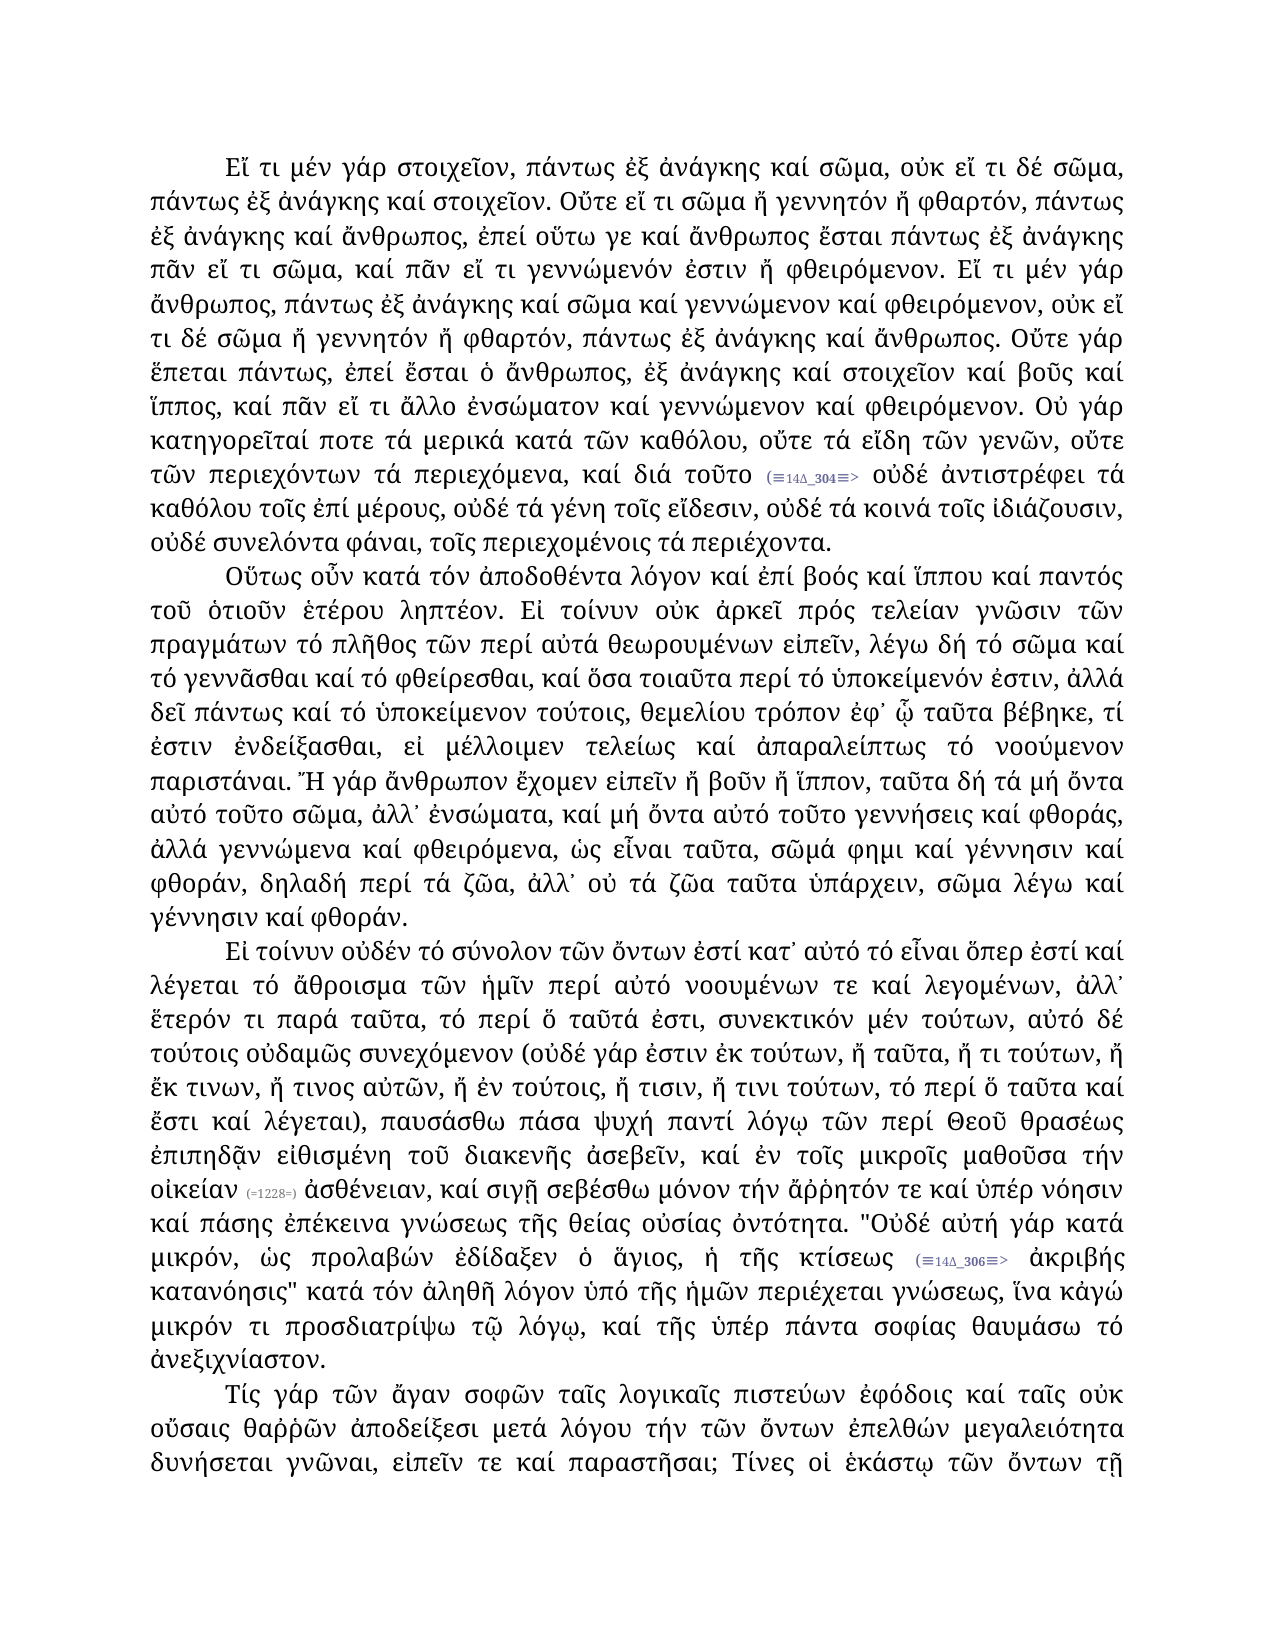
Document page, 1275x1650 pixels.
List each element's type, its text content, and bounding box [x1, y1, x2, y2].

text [150, 1376, 1125, 1478]
text Οὕτως οὖν κατά τόν ἀποδοθέντα λόγον καί ἐπί βοός καί ἵππου καί παντός τοῦ ὁτιοῦν ἑτέρου ληπτέον. Εἰ τοίνυν οὐκ ἀρκεῖ πρός τελείαν γνῶσιν τῶν πραγμάτων τό πλῆθος τῶν περί αὐτά θεωρουμένων εἰπεῖν, λέγω δή τό σῶμα καί τό γεννᾶσθαι καί τό φθείρεσθαι, καί ὅσα τοιαῦτα περί τό ὑποκείμενόν ἐστιν, ἀλλά δεῖ πάντως καί τό ὑποκείμενον τούτοις, θεμελίου τρόπον ἐφ᾿ ᾧ ταῦτα βέβηκε, τί ἐστιν ἐνδείξασθαι, εἰ μέλλοιμεν τελείως καί ἀπαραλείπτως τό νοούμενον παριστάναι. Ἤ γάρ ἄνθρωπον ἔχομεν εἰπεῖν ἤ βοῦν ἤ ἵππον, ταῦτα δή τά μή ὄντα αὐτό τοῦτο σῶμα, ἀλλ᾿ ἐνσώματα, καί μή ὄντα αὐτό τοῦτο γεννήσεις καί φθοράς, ἀλλά γεννώμενα καί φθειρόμενα, ὡς εἶναι ταῦτα, σῶμά φημι καί γέννησιν καί φθοράν, δηλαδή περί τά ζῶα, ἀλλ᾿ οὐ τά ζῶα ταῦτα ὑπάρχειν, σῶμα λέγω καί γέννησιν καί φθοράν. [150, 559, 1125, 933]
text Εἴ τι μέν γάρ στοιχεῖον, πάντως ἐξ ἀνάγκης καί σῶμα, οὐκ εἴ τι δέ σῶμα, πάντως ἐξ ἀνάγκης καί στοιχεῖον. Οὔτε εἴ τι σῶμα ἤ γεννητόν ἤ φθαρτόν, πάντως ἐξ ἀνάγκης καί ἄνθρωπος, ἐπεί οὕτω γε καί ἄνθρωπος ἔσται πάντως ἐξ ἀνάγκης πᾶν εἴ τι σῶμα, καί πᾶν εἴ τι γεννώμενόν ἐστιν ἤ φθειρόμενον. Εἴ τι μέν γάρ ἄνθρωπος, πάντως ἐξ ἀνάγκης καί σῶμα καί γεννώμενον καί φθειρόμενον, οὐκ εἴ τι δέ σῶμα ἤ γεννητόν ἤ φθαρτόν, πάντως ἐξ ἀνάγκης καί ἄνθρωπος. Οὔτε γάρ ἕπεται πάντως, ἐπεί ἔσται ὁ ἄνθρωπος, ἐξ ἀνάγκης καί στοιχεῖον καί βοῦς καί ἵππος, καί πᾶν εἴ τι ἄλλο ἐνσώματον καί γεννώμενον καί φθειρόμενον. Οὐ γάρ κατηγορεῖταί ποτε τά μερικά κατά τῶν καθόλου, οὔτε τά εἴδη τῶν γενῶν, οὔτε τῶν περιεχόντων τά περιεχόμενα, καί διά τοῦτο (≡14Δ_304≡> οὐδέ ἀντιστρέφει τά καθόλου τοῖς ἐπί μέρους, οὐδέ τά γένη τοῖς εἴδεσιν, οὐδέ τά κοινά τοῖς ἰδιάζουσιν, οὐδέ συνελόντα φάναι, τοῖς περιεχομένοις τά περιέχοντα. [150, 150, 1125, 559]
text Εἰ τοίνυν οὐδέν τό σύνολον τῶν ὄντων ἐστί κατ᾿ αὐτό τό εἶναι ὅπερ ἐστί καί λέγεται τό ἄθροισμα τῶν ἡμῖν περί αὐτό νοουμένων τε καί λεγομένων, ἀλλ᾿ ἕτερόν τι παρά ταῦτα, τό περί ὅ ταῦτά ἐστι, συνεκτικόν μέν τούτων, αὐτό δέ τούτοις οὐδαμῶς συνεχόμενον (οὐδέ γάρ ἐστιν ἐκ τούτων, ἤ ταῦτα, ἤ τι τούτων, ἤ ἔκ τινων, ἤ τινος αὐτῶν, ἤ ἐν τούτοις, ἤ τισιν, ἤ τινι τούτων, τό περί ὅ ταῦτα καί ἔστι καί λέγεται), παυσάσθω πάσα ψυχή παντί λόγῳ τῶν περί Θεοῦ θρασέως ἐπιπηδᾷν εἰθισμένη τοῦ διακενῆς ἀσεβεῖν, καί ἐν τοῖς μικροῖς μαθοῦσα τήν οἰκείαν (=1228=) ἀσθένειαν, καί σιγῇ σεβέσθω μόνον τήν ἄῤῥητόν τε καί ὑπέρ νόησιν καί πάσης ἐπέκεινα γνώσεως τῆς θείας οὐσίας ὀντότητα. "Οὐδέ αὐτή γάρ κατά μικρόν, ὡς προλαβών ἐδίδαξεν ὁ ἅγιος, ἡ τῆς κτίσεως (≡14Δ_306≡> ἀκριβής κατανόησις" κατά τόν ἀληθῆ λόγον ὑπό τῆς ἡμῶν περιέχεται γνώσεως, ἵνα κἀγώ μικρόν τι προσδιατρίψω τῷ λόγῳ, καί τῆς ὑπέρ πάντα σοφίας θαυμάσω τό ἀνεξιχνίαστον. [150, 933, 1125, 1376]
